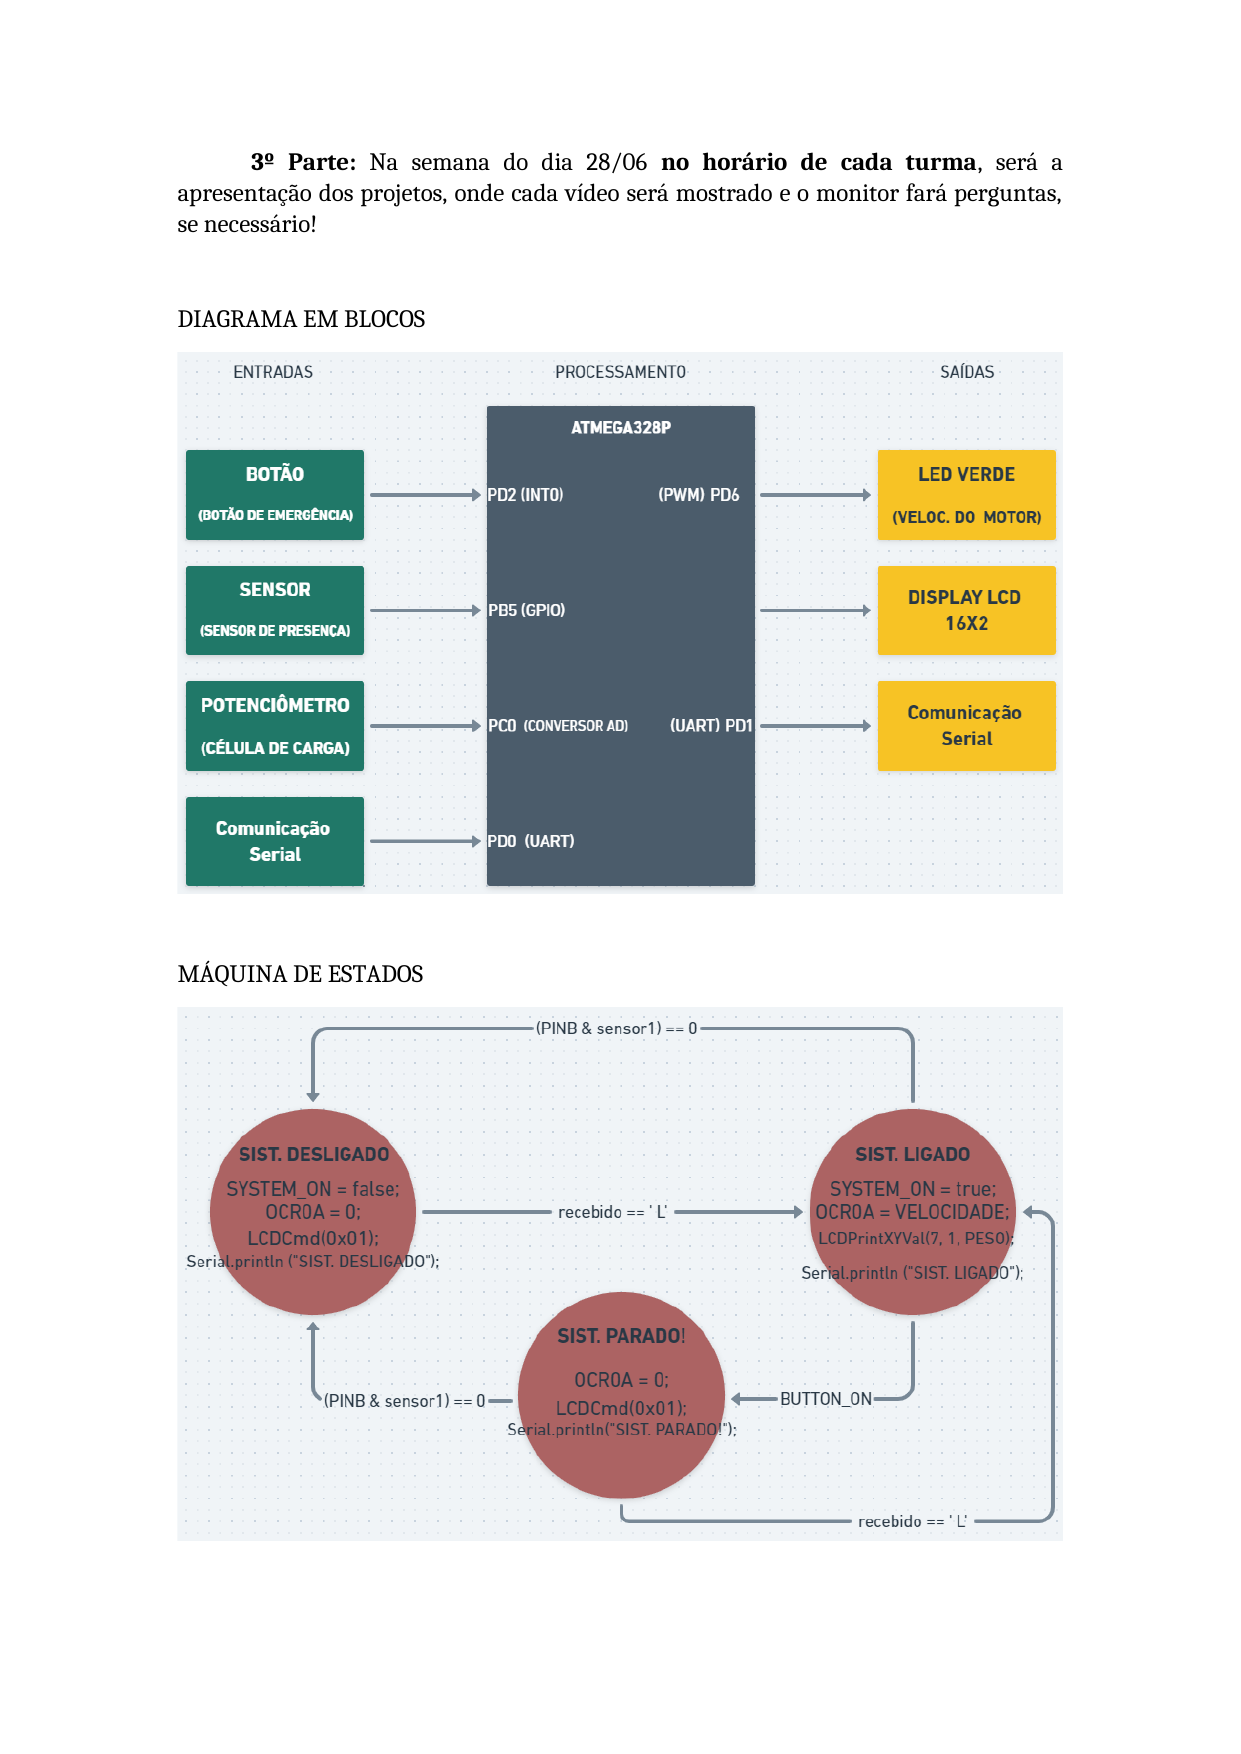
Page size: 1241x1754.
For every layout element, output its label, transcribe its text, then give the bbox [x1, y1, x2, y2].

text DIAGRAMA EM BLOCOS [177, 305, 1063, 334]
text MÁQUINA DE ESTADOS [177, 960, 1063, 988]
picture [177, 1007, 1063, 1541]
text 3º Parte: Na semana do dia 28/06 no horário de cada turma, será a apresentação dos projetos, onde cada vídeo será mostrado e o monitor fará perguntas, se necessário! [177, 148, 1063, 238]
picture [177, 352, 1063, 894]
